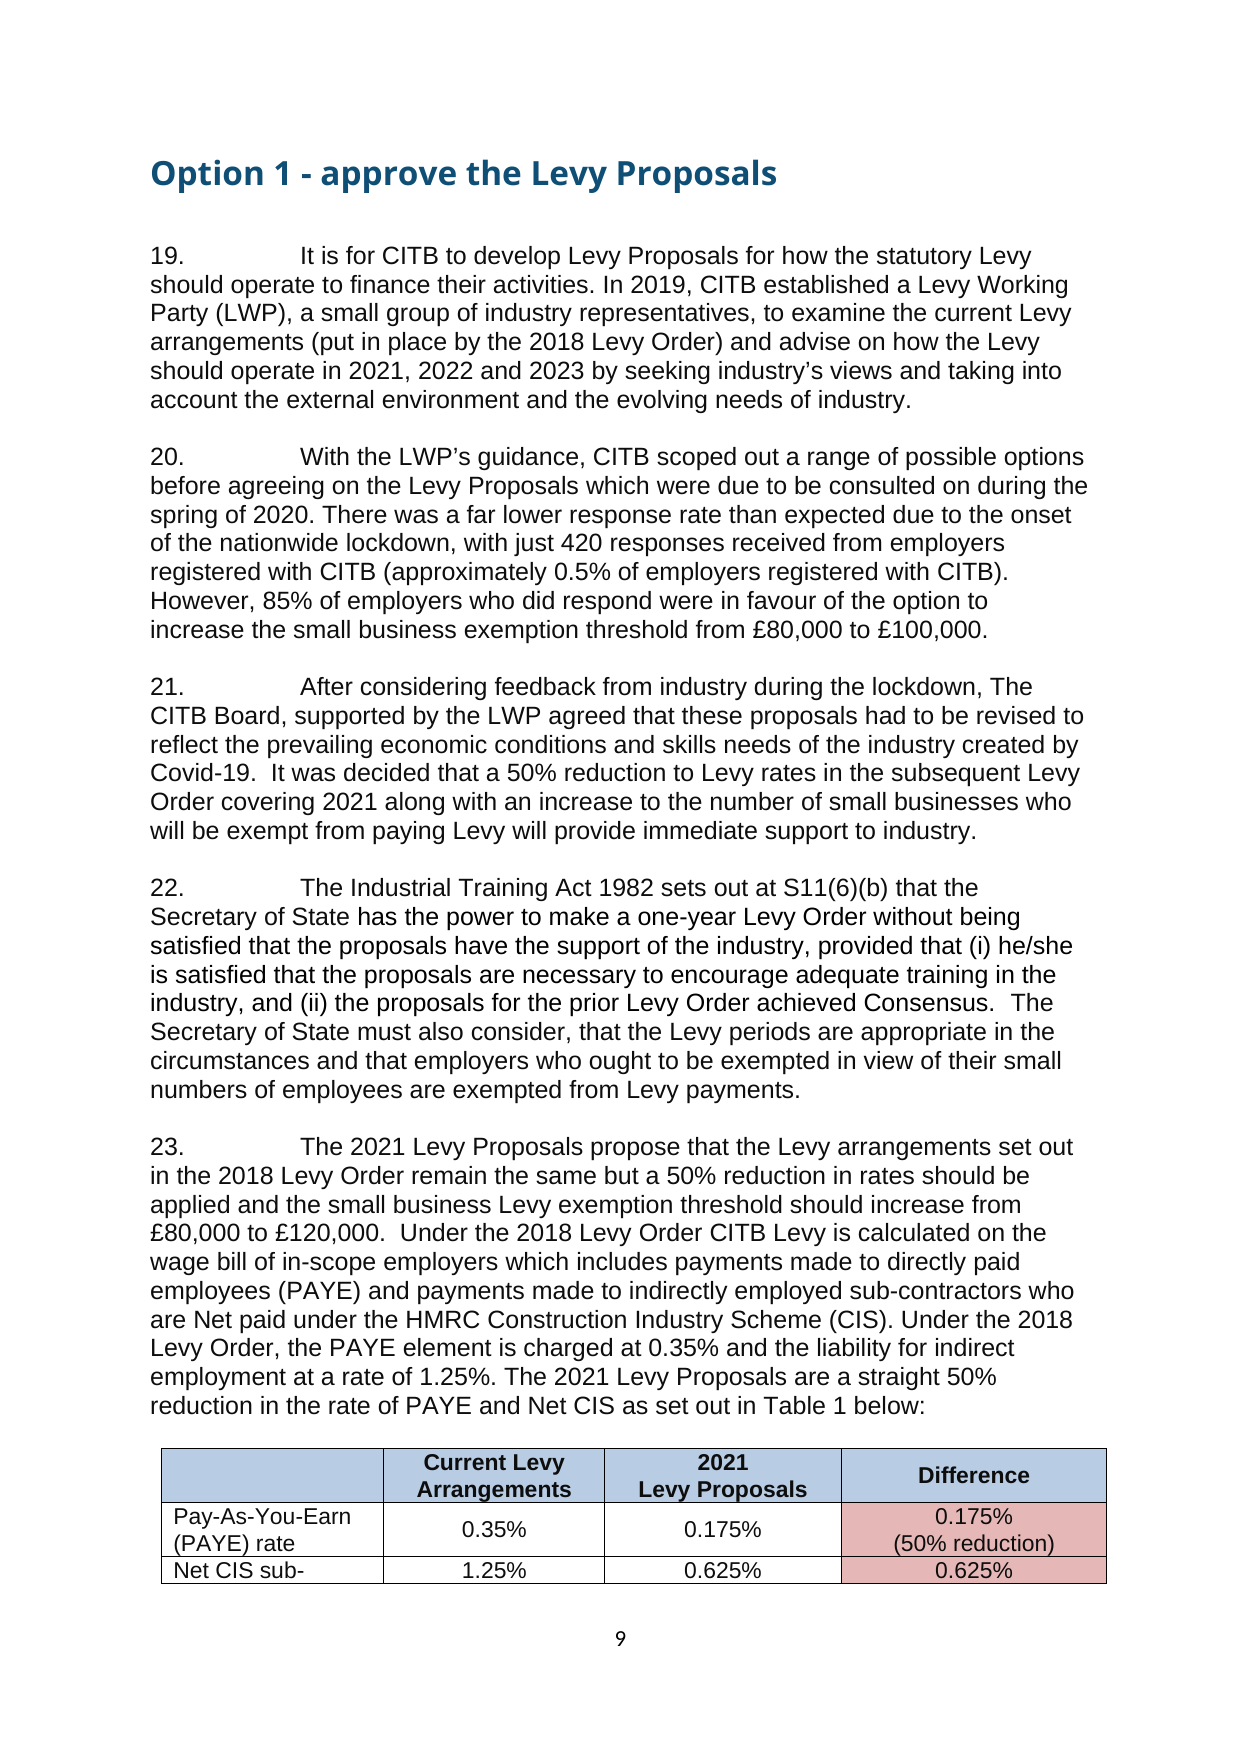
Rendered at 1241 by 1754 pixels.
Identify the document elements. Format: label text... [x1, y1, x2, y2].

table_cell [842, 1557, 1106, 1583]
table_cell 0.175% (50% reduction) [842, 1503, 1106, 1556]
table_cell 0.175% [605, 1503, 841, 1556]
table_cell 0.625% [605, 1557, 841, 1583]
text 21. After considering feedback from industry during the lockdown, The CITB Board, supported by the LWP agreed that these proposals had to be revised to reflect the prevailing economic conditions and skills needs of the industry created by Covid-19. It was decided that a 50% reduction to Levy rates in the subsequent Levy Order covering 2021 along with an increase to the number of small businesses who will be exempt from paying Levy will provide immediate support to industry. [150, 672, 1090, 844]
text 22. The Industrial Training Act 1982 sets out at S11(6)(b) that the Secretary of State has the power to make a one-year Levy Order without being satisfied that the proposals have the support of the industry, provided that (i) he/she is satisfied that the proposals are necessary to encourage adequate training in the industry, and (ii) the proposals for the prior Levy Order achieved Consensus. The Secretary of State must also consider, that the Levy periods are appropriate in the circumstances and that employers who ought to be exempted in view of their small numbers of employees are exempted from Levy payments. [150, 873, 1090, 1103]
text 19. It is for CITB to develop Levy Proposals for how the statutory Levy should operate to finance their activities. In 2019, CITB established a Levy Working Party (LWP), a small group of industry representatives, to examine the current Levy arrangements (put in place by the 2018 Levy Order) and advise on how the Levy should operate in 2021, 2022 and 2023 by seeking industry’s views and taking into account the external environment and the evolving needs of industry. [150, 241, 1090, 413]
table_cell 0.35% [384, 1503, 604, 1556]
text 20. With the LWP’s guidance, CITB scoped out a range of possible options before agreeing on the Levy Proposals which were due to be consulted on during the spring of 2020. There was a far lower response rate than expected due to the onset of the nationwide lockdown, with just 420 responses received from employers registered with CITB (approximately 0.5% of employers registered with CITB). However, 85% of employers who did respond were in favour of the option to increase the small business exemption threshold from £80,000 to £100,000. [150, 442, 1090, 643]
text 23. The 2021 Levy Proposals propose that the Levy arrangements set out in the 2018 Levy Order remain the same but a 50% reduction in rates should be applied and the small business Levy exemption threshold should increase from £80,000 to £120,000. Under the 2018 Levy Order CITB Levy is calculated on the wage bill of in-scope employers which includes payments made to directly paid employees (PAYE) and payments made to indirectly employed sub-contractors who are Net paid under the HMRC Construction Industry Scheme (CIS). Under the 2018 Levy Order, the PAYE element is charged at 0.35% and the liability for indirect employment at a rate of 1.25%. The 2021 Levy Proposals are a straight 50% reduction in the rate of PAYE and Net CIS as set out in Table 1 below: [150, 1132, 1090, 1419]
table_header Difference [842, 1449, 1106, 1502]
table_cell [162, 1557, 383, 1583]
table_header [162, 1449, 383, 1502]
table_cell 1.25% [384, 1557, 604, 1583]
text Option 1 - approve the Levy Proposals [150, 150, 1090, 195]
table_header Current Levy Arrangements [384, 1449, 604, 1502]
table_cell Pay-As-You-Earn (PAYE) rate [162, 1503, 383, 1556]
table_header 2021 Levy Proposals [605, 1449, 841, 1502]
